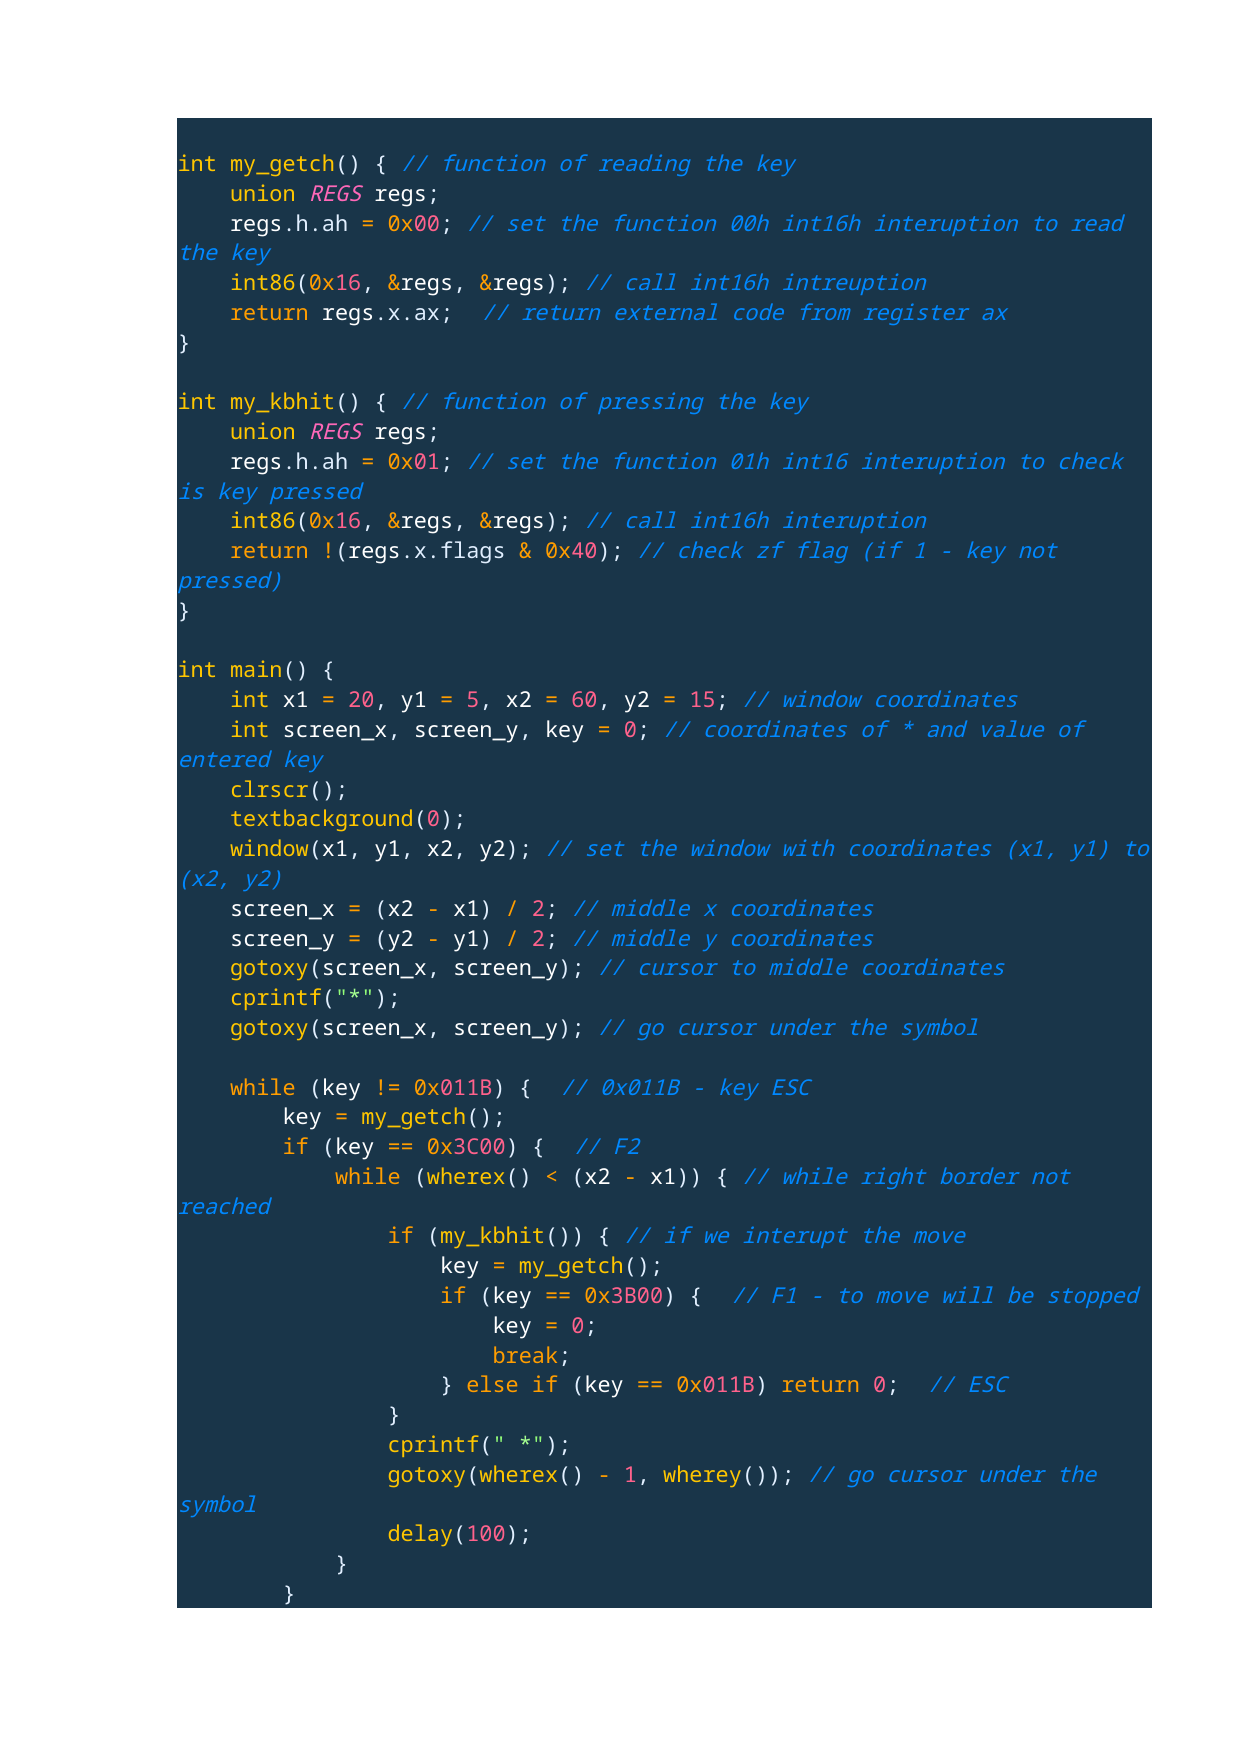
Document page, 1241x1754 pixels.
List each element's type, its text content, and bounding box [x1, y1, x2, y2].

text window(x1, y1, x2, y2); // set the window with coordinates (x1, y1) to (x2, y2) [177, 833, 1152, 893]
text cprintf(" *"); [177, 1429, 1152, 1459]
text textbackground(0); [177, 803, 1152, 833]
text gotoxy(screen_x, screen_y); // cursor to middle coordinates [177, 952, 1152, 982]
text clrscr(); [177, 773, 1152, 803]
text return regs.x.ax; // return external code from register ax [177, 297, 1152, 327]
text } [177, 1548, 1152, 1578]
text gotoxy(screen_x, screen_y); // go cursor under the symbol [177, 1012, 1152, 1042]
text } [177, 1578, 1152, 1608]
text delay(100); [177, 1518, 1152, 1548]
text union REGS regs; [177, 416, 1152, 446]
text cprintf("*"); [177, 982, 1152, 1012]
text return !(regs.x.flags & 0x40); // check zf flag (if 1 - key not pressed) [177, 535, 1152, 595]
text int my_getch() { // function of reading the key [177, 148, 1152, 178]
text regs.h.ah = 0x01; // set the function 01h int16 interuption to check is key pressed [177, 446, 1152, 505]
text if (key == 0x3B00) { // F1 - to move will be stopped [177, 1280, 1152, 1310]
text key = my_getch(); [177, 1250, 1152, 1280]
text int86(0x16, &regs, &regs); // call int16h interuption [177, 505, 1152, 535]
text if (my_kbhit()) { // if we interupt the move [177, 1220, 1152, 1250]
text int86(0x16, &regs, &regs); // call int16h intreuption [177, 267, 1152, 297]
text } [177, 595, 1152, 624]
text int my_kbhit() { // function of pressing the key [177, 386, 1152, 416]
text int x1 = 20, y1 = 5, x2 = 60, y2 = 15; // window coordinates [177, 684, 1152, 714]
text screen_x = (x2 - x1) / 2; // middle x coordinates [177, 893, 1152, 922]
text } [177, 327, 1152, 356]
text key = my_getch(); [177, 1101, 1152, 1131]
text break; [177, 1339, 1152, 1369]
text int screen_x, screen_y, key = 0; // coordinates of * and value of entered key [177, 714, 1152, 773]
text if (key == 0x3C00) { // F2 [177, 1131, 1152, 1161]
text while (key != 0x011B) { // 0x011B - key ESC [177, 1071, 1152, 1101]
text regs.h.ah = 0x00; // set the function 00h int16h interuption to read the key [177, 207, 1152, 267]
text while (wherex() < (x2 - x1)) { // while right border not reached [177, 1161, 1152, 1220]
text int main() { [177, 654, 1152, 684]
text } [177, 1399, 1152, 1429]
text key = 0; [177, 1310, 1152, 1339]
text screen_y = (y2 - y1) / 2; // middle y coordinates [177, 922, 1152, 952]
text union REGS regs; [177, 178, 1152, 207]
text } else if (key == 0x011B) return 0; // ESC [177, 1369, 1152, 1399]
text gotoxy(wherex() - 1, wherey()); // go cursor under the symbol [177, 1459, 1152, 1518]
